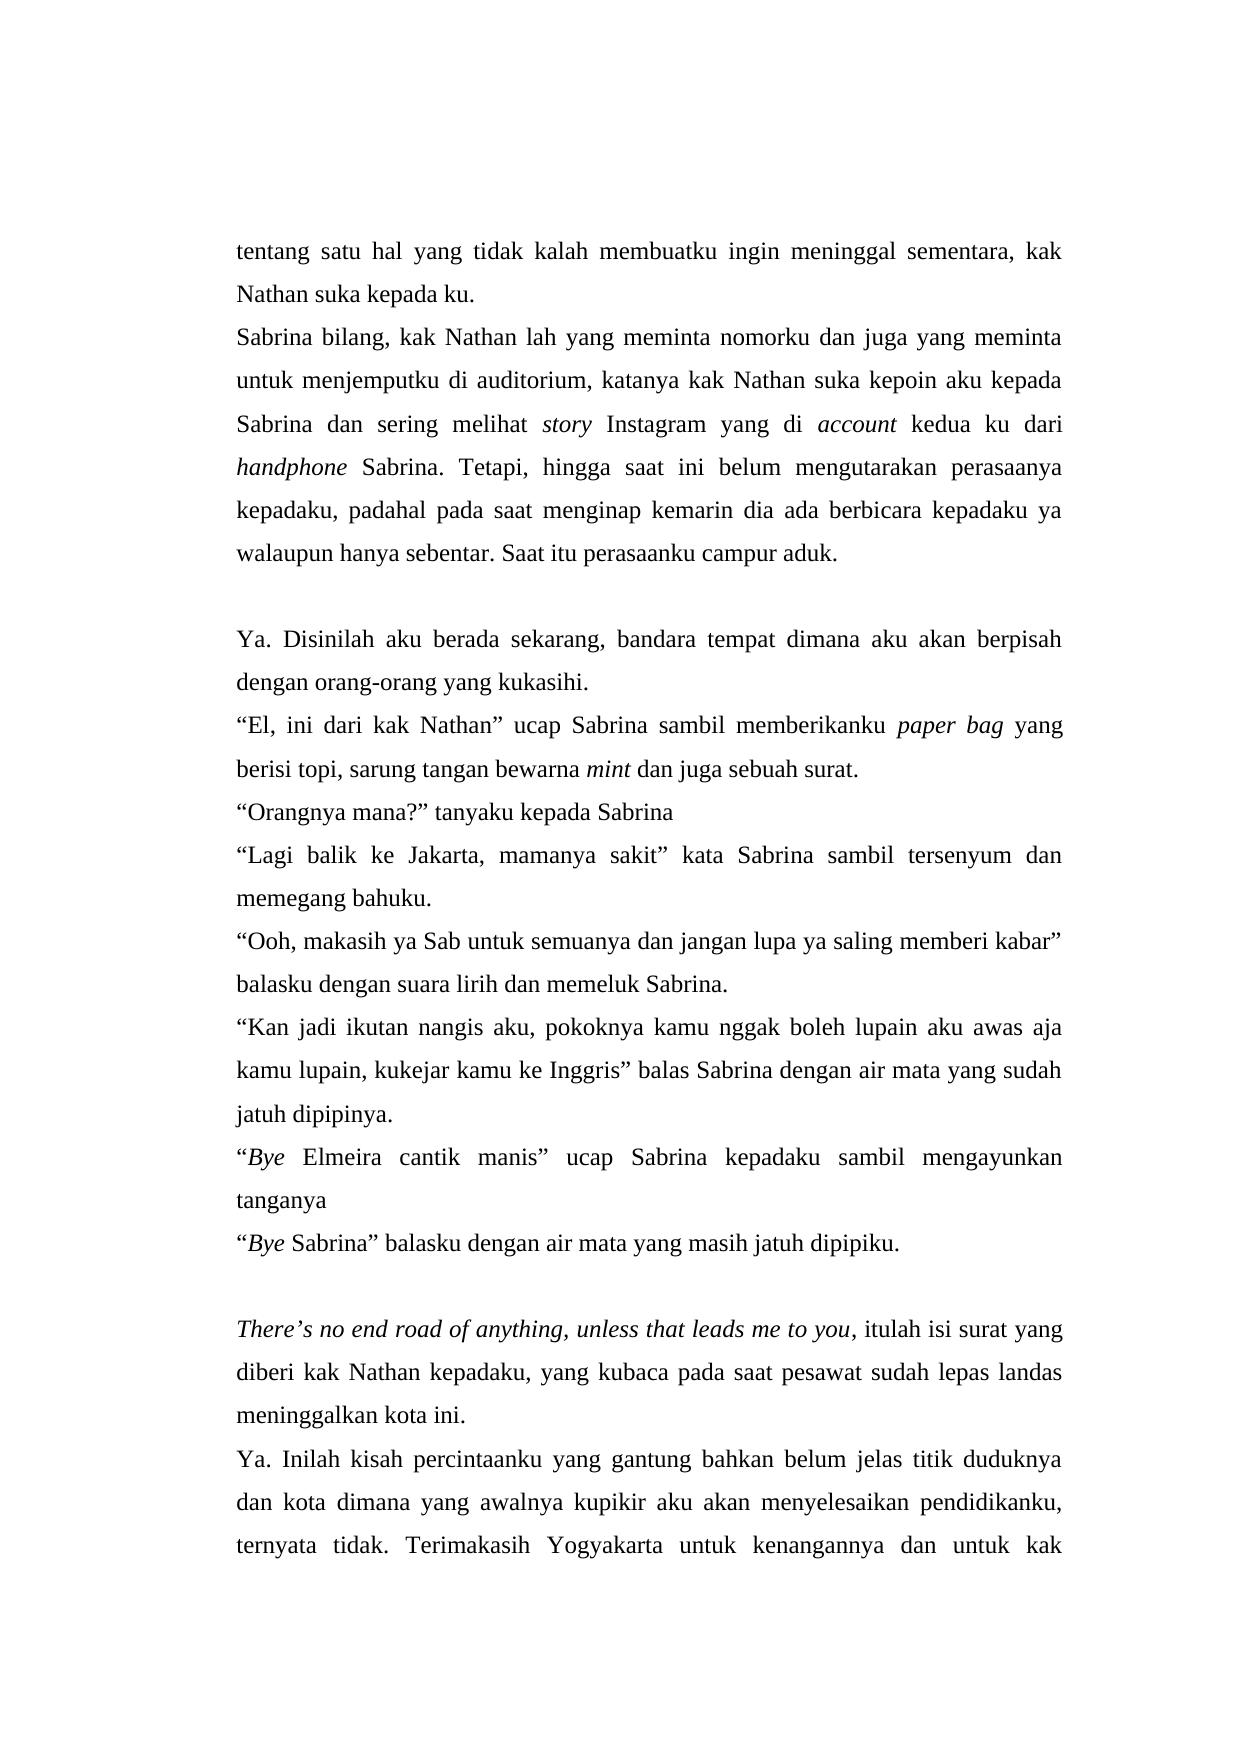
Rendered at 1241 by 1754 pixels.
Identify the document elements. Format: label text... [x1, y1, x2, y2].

text “Kan jadi ikutan nangis aku, pokoknya kamu nggak boleh lupain aku awas aja kamu lupain, kukejar kamu ke Inggris” balas Sabrina dengan air mata yang sudah jatuh dipipinya. [236, 1012, 1063, 1127]
text “Orangnya mana?” tanyaku kepada Sabrina [236, 797, 1063, 826]
text Sabrina bilang, kak Nathan lah yang meminta nomorku dan juga yang meminta untuk menjemputku di auditorium, katanya kak Nathan suka kepoin aku kepada Sabrina dan sering melihat story Instagram yang di account kedua ku dari handphone Sabrina. Tetapi, hingga saat ini belum mengutarakan perasaanya kepadaku, padahal pada saat menginap kemarin dia ada berbicara kepadaku ya walaupun hanya sebentar. Saat itu perasaanku campur aduk. [236, 322, 1063, 567]
text “El, ini dari kak Nathan” ucap Sabrina sambil memberikanku paper bag yang berisi topi, sarung tangan bewarna mint dan juga sebuah surat. [236, 711, 1063, 782]
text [236, 1444, 1063, 1559]
text “Ooh, makasih ya Sab untuk semuanya dan jangan lupa ya saling memberi kabar” balasku dengan suara lirih dan memeluk Sabrina. [236, 926, 1063, 998]
text Ya. Disinilah aku berada sekarang, bandara tempat dimana aku akan berpisah dengan orang-orang yang kukasihi. [236, 624, 1063, 696]
text “Bye Elmeira cantik manis” ucap Sabrina kepadaku sambil mengayunkan tanganya [236, 1142, 1063, 1214]
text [236, 236, 1063, 308]
text “Lagi balik ke Jakarta, mamanya sakit” kata Sabrina sambil tersenyum dan memegang bahuku. [236, 840, 1063, 912]
text There’s no end road of anything, unless that leads me to you, itulah isi surat yang diberi kak Nathan kepadaku, yang kubaca pada saat pesawat sudah lepas landas meninggalkan kota ini. [236, 1314, 1063, 1429]
text “Bye Sabrina” balasku dengan air mata yang masih jatuh dipipiku. [236, 1228, 1063, 1257]
